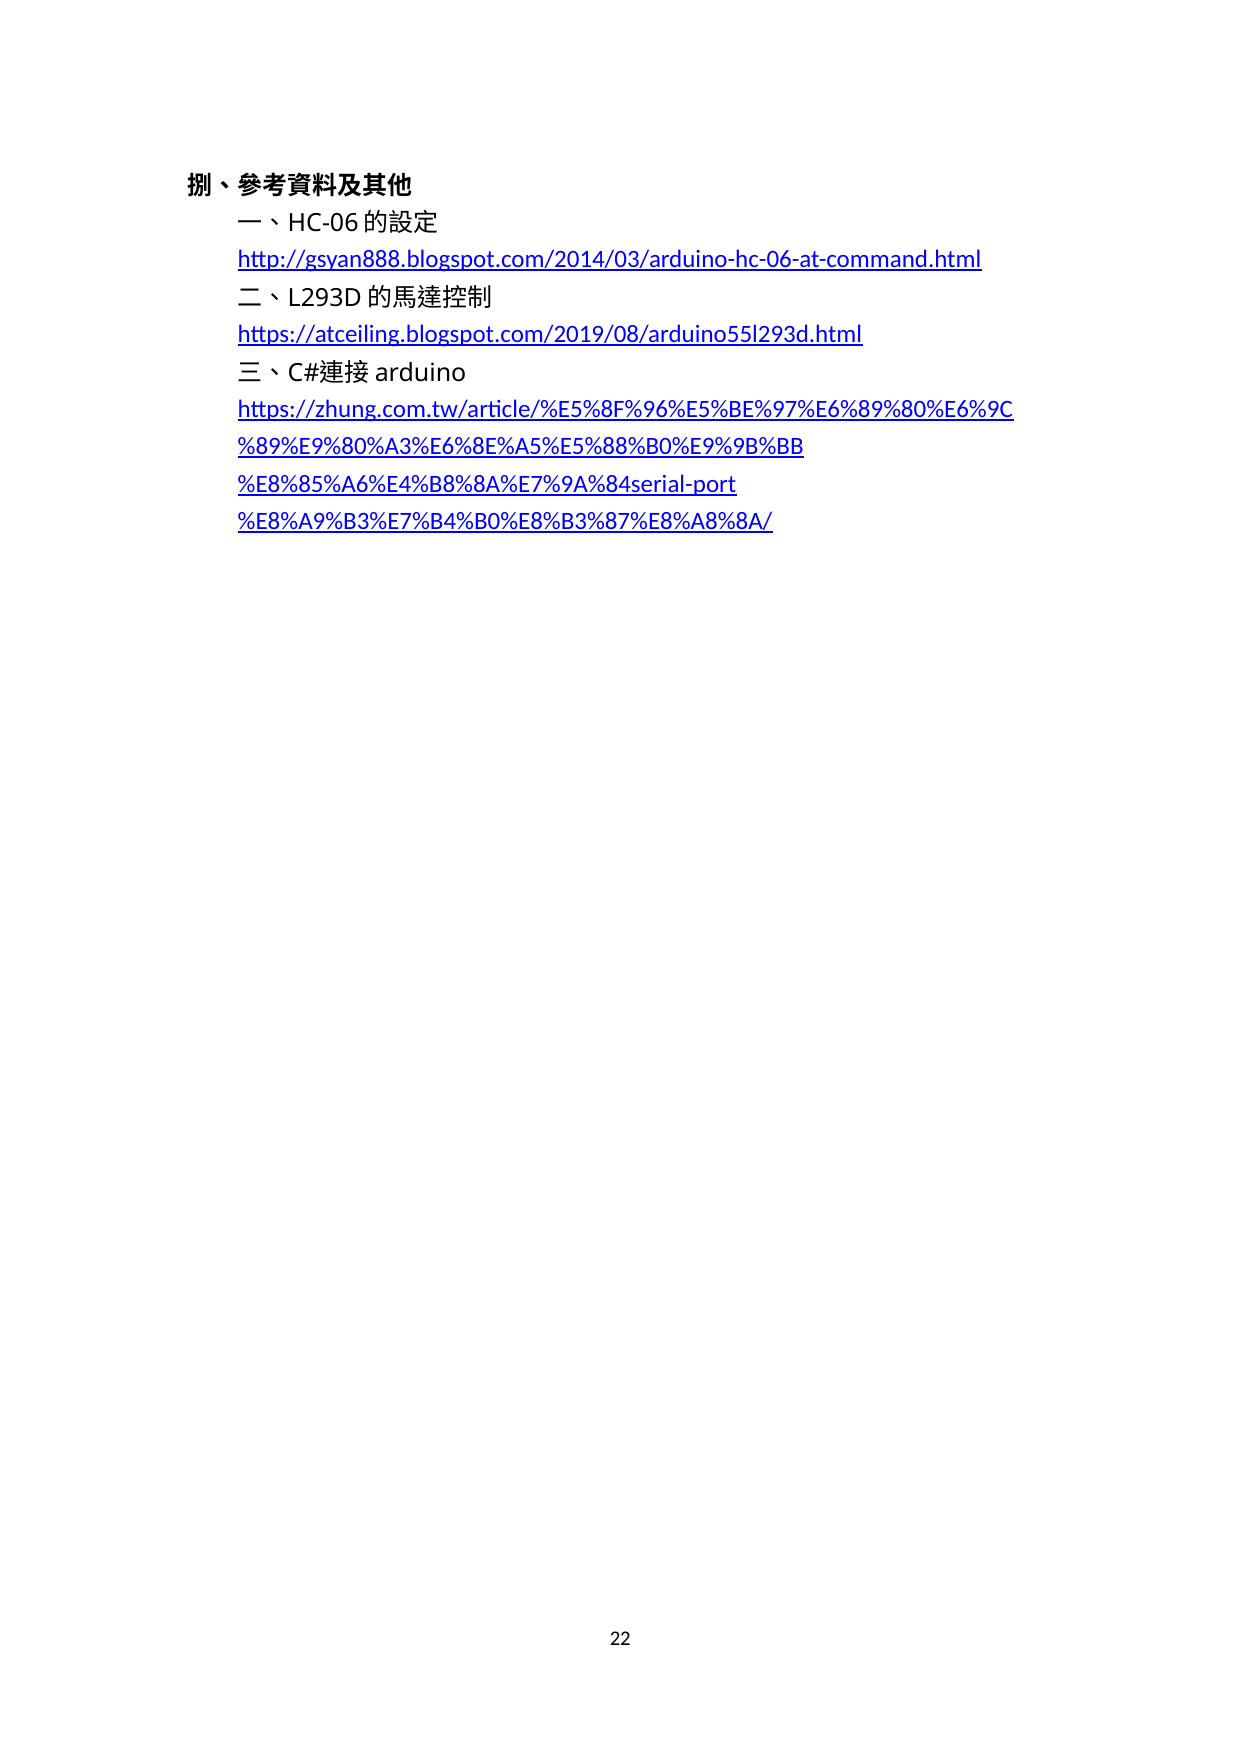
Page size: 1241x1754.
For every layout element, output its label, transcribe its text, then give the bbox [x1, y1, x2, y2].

text 三、C#連接arduino [187, 352, 1053, 389]
text 捌、參考資料及其他 [187, 164, 1053, 202]
text 二、L293D的馬達控制 [187, 277, 1053, 314]
text 一、HC-06的設定 [187, 202, 1053, 239]
text https://atceiling.blogspot.com/2019/08/arduino55l293d.html [187, 314, 1053, 352]
text https://zhung.com.tw/article/%E5%8F%96%E5%BE%97%E6%89%80%E6%9C%89%E9%80%A3%E6%8E%A5%E5%88%B0%E9%9B%BB%E8%85%A6%E4%B8%8A%E7%9A%84serial-port%E8%A9%B3%E7%B4%B0%E8%B3%87%E8%A8%8A/ [237, 389, 1053, 539]
text http://gsyan888.blogspot.com/2014/03/arduino-hc-06-at-command.html [187, 239, 1053, 277]
